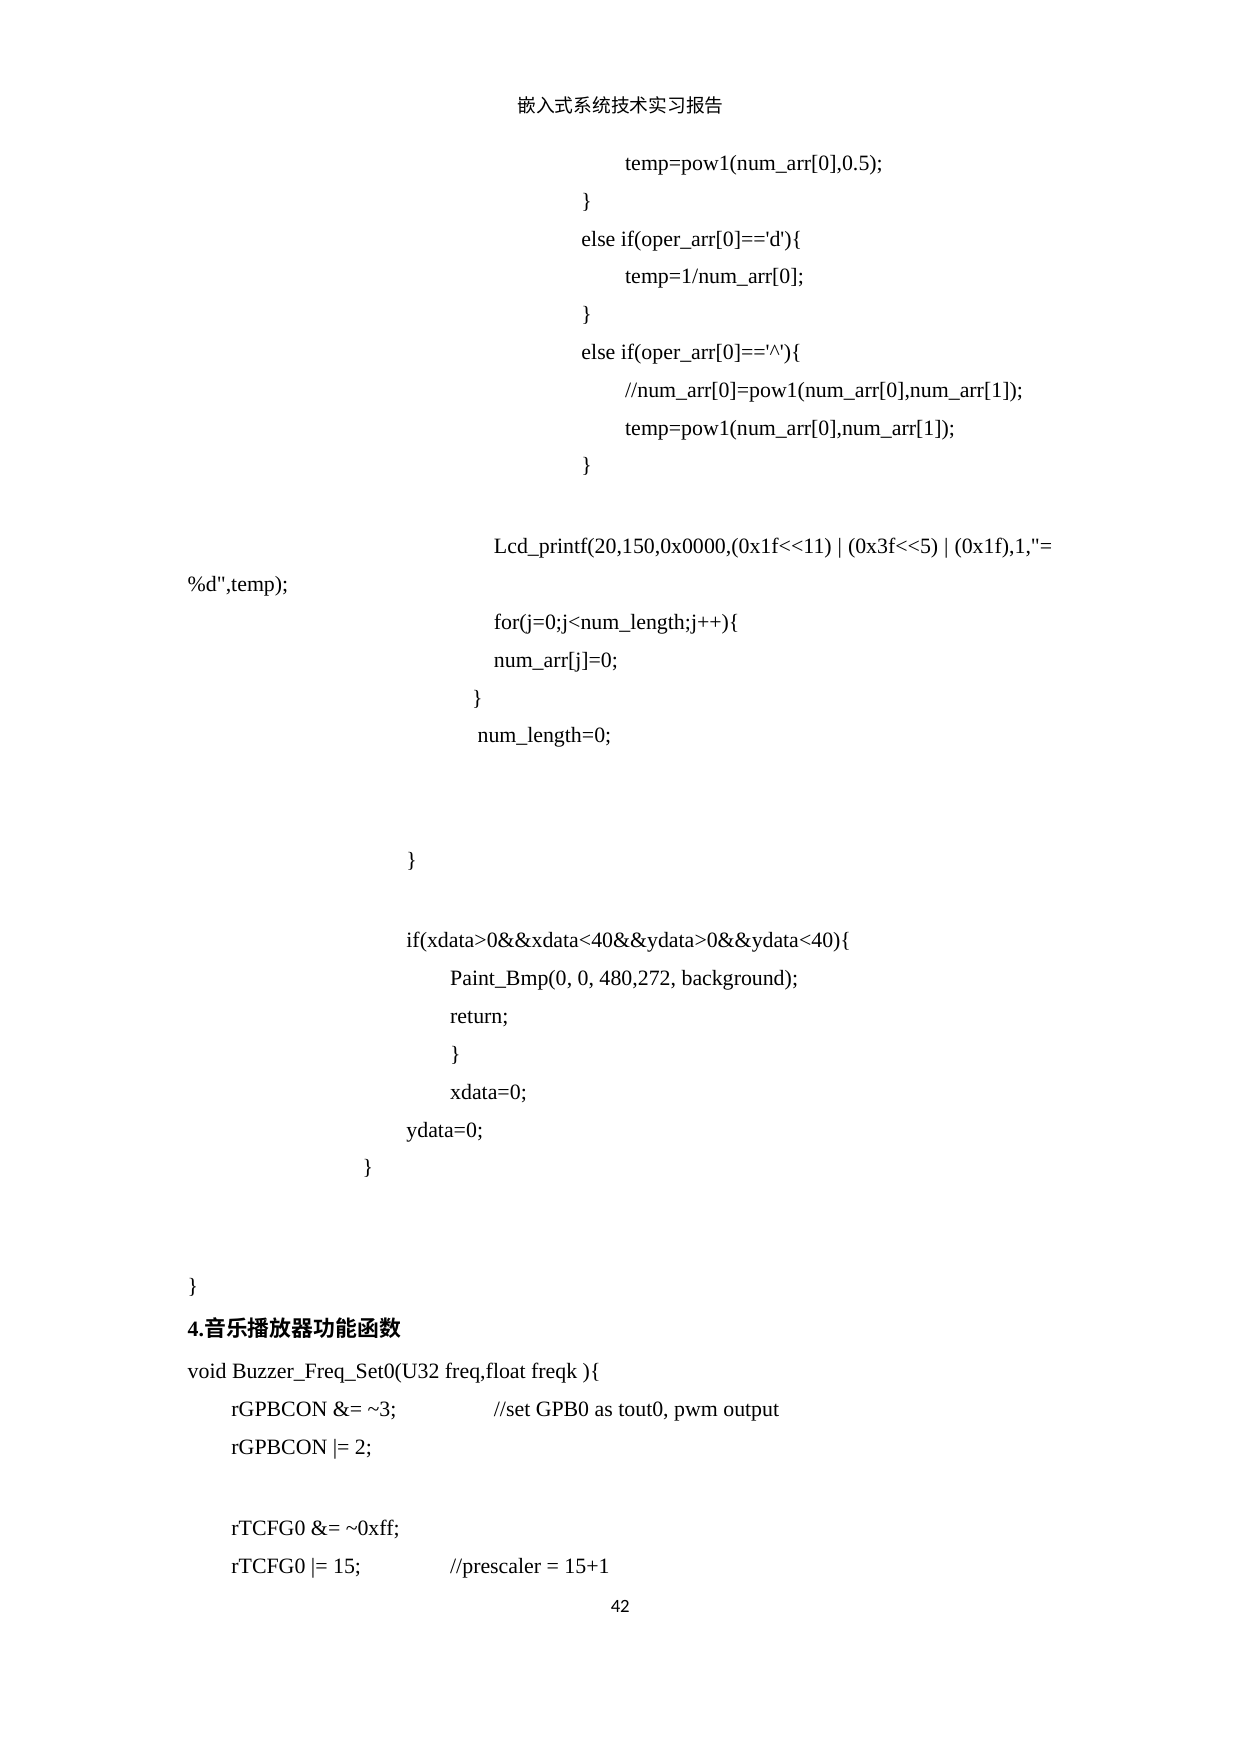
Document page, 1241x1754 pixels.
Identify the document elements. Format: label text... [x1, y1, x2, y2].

text rGPBCON |= 2; [187, 1434, 1053, 1459]
text } [187, 1273, 1053, 1298]
text temp=pow1(num_arr[0],num_arr[1]); [187, 415, 1053, 440]
text else if(oper_arr[0]=='^'){ [187, 339, 1053, 364]
text if(xdata>0&&xdata<40&&ydata>0&&ydata<40){ [187, 927, 1053, 953]
text else if(oper_arr[0]=='d'){ [187, 226, 1053, 251]
text 4.音乐播放器功能函数 [187, 1311, 1053, 1343]
text ydata=0; [187, 1117, 1053, 1142]
text rGPBCON &= ~3; //set GPB0 as tout0, pwm output [187, 1396, 1053, 1421]
text } [187, 1041, 1053, 1066]
text } [187, 452, 1053, 478]
text rTCFG0 |= 15; //prescaler = 15+1 [187, 1553, 1053, 1578]
text } [187, 1154, 1053, 1179]
text } [187, 847, 1053, 872]
text Lcd_printf(20,150,0x0000,(0x1f<<11) | (0x3f<<5) | (0x1f),1,"= %d",temp); [187, 533, 1053, 596]
text num_length=0; [187, 722, 1053, 748]
text num_arr[j]=0; [187, 647, 1053, 672]
text xdata=0; [187, 1079, 1053, 1104]
text temp=1/num_arr[0]; [187, 263, 1053, 289]
text Paint_Bmp(0, 0, 480,272, background); [187, 965, 1053, 991]
text } [187, 685, 1053, 710]
text for(j=0;j<num_length;j++){ [187, 609, 1053, 634]
text //num_arr[0]=pow1(num_arr[0],num_arr[1]); [187, 377, 1053, 402]
text temp=pow1(num_arr[0],0.5); [187, 150, 1053, 175]
text void Buzzer_Freq_Set0(U32 freq,float freqk ){ [187, 1358, 1053, 1384]
text } [187, 301, 1053, 326]
text rTCFG0 &= ~0xff; [187, 1515, 1053, 1540]
text return; [187, 1003, 1053, 1028]
text } [187, 188, 1053, 213]
